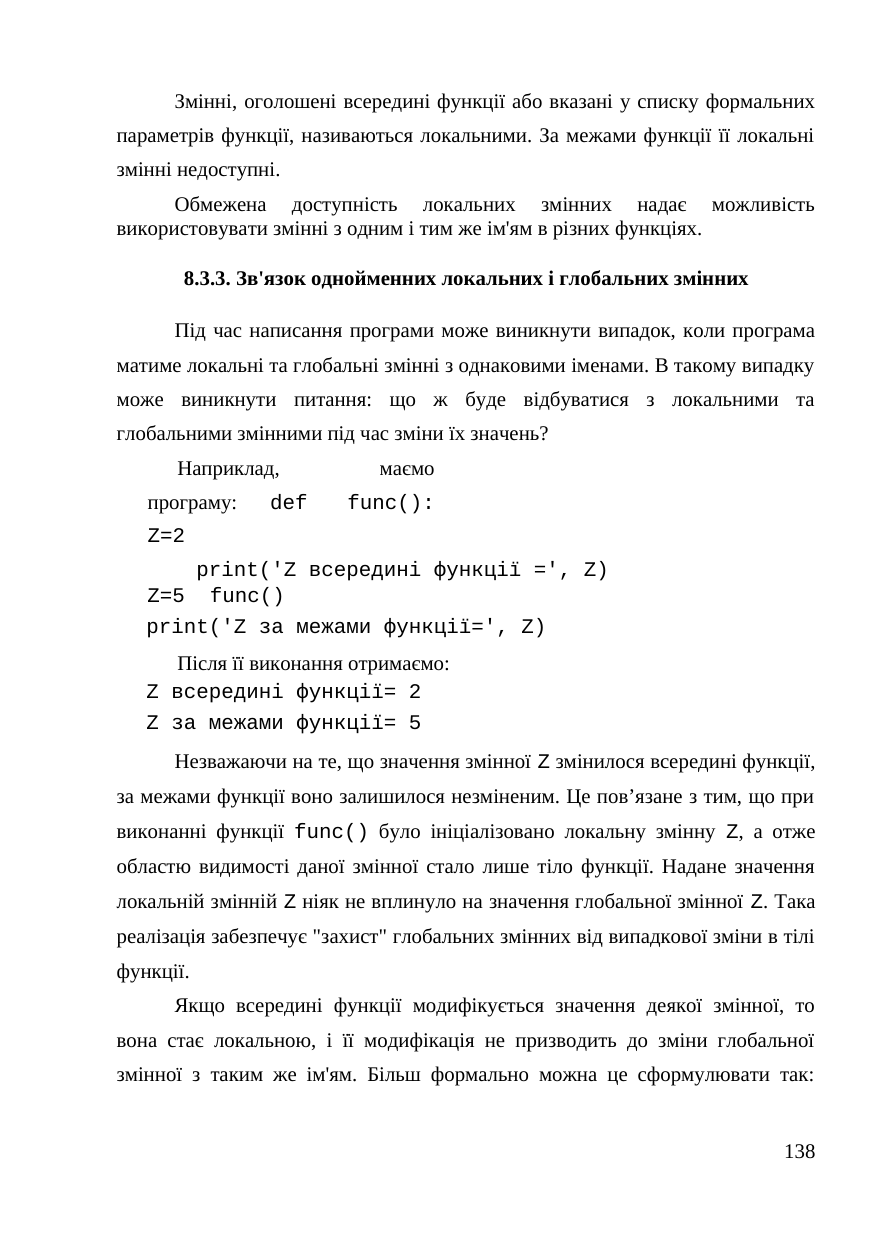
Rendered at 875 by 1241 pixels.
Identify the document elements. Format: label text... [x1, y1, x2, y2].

text Наприклад, маємо програму: def func(): Z=2 [147, 456, 434, 549]
text Змінні, оголошені всередині функції або вказані у списку формальних параметрів функції, називаються локальними. За межами функції її локальні змінні недоступні. [116, 89, 816, 181]
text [116, 993, 816, 1086]
subtitle 8.3.3. Зв'язок однойменних локальних і глобальних змінних [118, 266, 814, 290]
text Під час написання програми може виникнути випадок, коли програма матиме локальні та глобальні змінні з однаковими іменами. В такому випадку може виникнути питання: що ж буде відбуватися з локальними та глобальними змінними під час зміни їх значень? [116, 318, 816, 445]
text Обмежена доступність локальних змінних надає можливість використовувати змінні з одним і тим же ім'ям в різних функціях. [116, 192, 816, 240]
text print('Z за межами функції=', Z) [146, 616, 810, 639]
text Незважаючи на те, що значення змінної Z змінилося всередині функції, за межами функції воно залишилося незміненим. Це пов’язане з тим, що при виконанні функції func() було ініціалізовано локальну змінну Z, а отже областю видимості даної змінної стало лише тіло функції. Надане значення локальній змінній Z ніяк не вплинуло на значення глобальної змінної Z. Така реалізація забезпечує "захист" глобальних змінних від випадкової зміни в тілі функції. [116, 749, 816, 983]
text Z всередині функції= 2 [146, 682, 810, 705]
text print('Z всередині функції =', Z) Z=5 func() [146, 559, 610, 609]
text Після її виконання отримаємо: [177, 651, 816, 675]
text Z за межами функції= 5 [146, 712, 810, 736]
